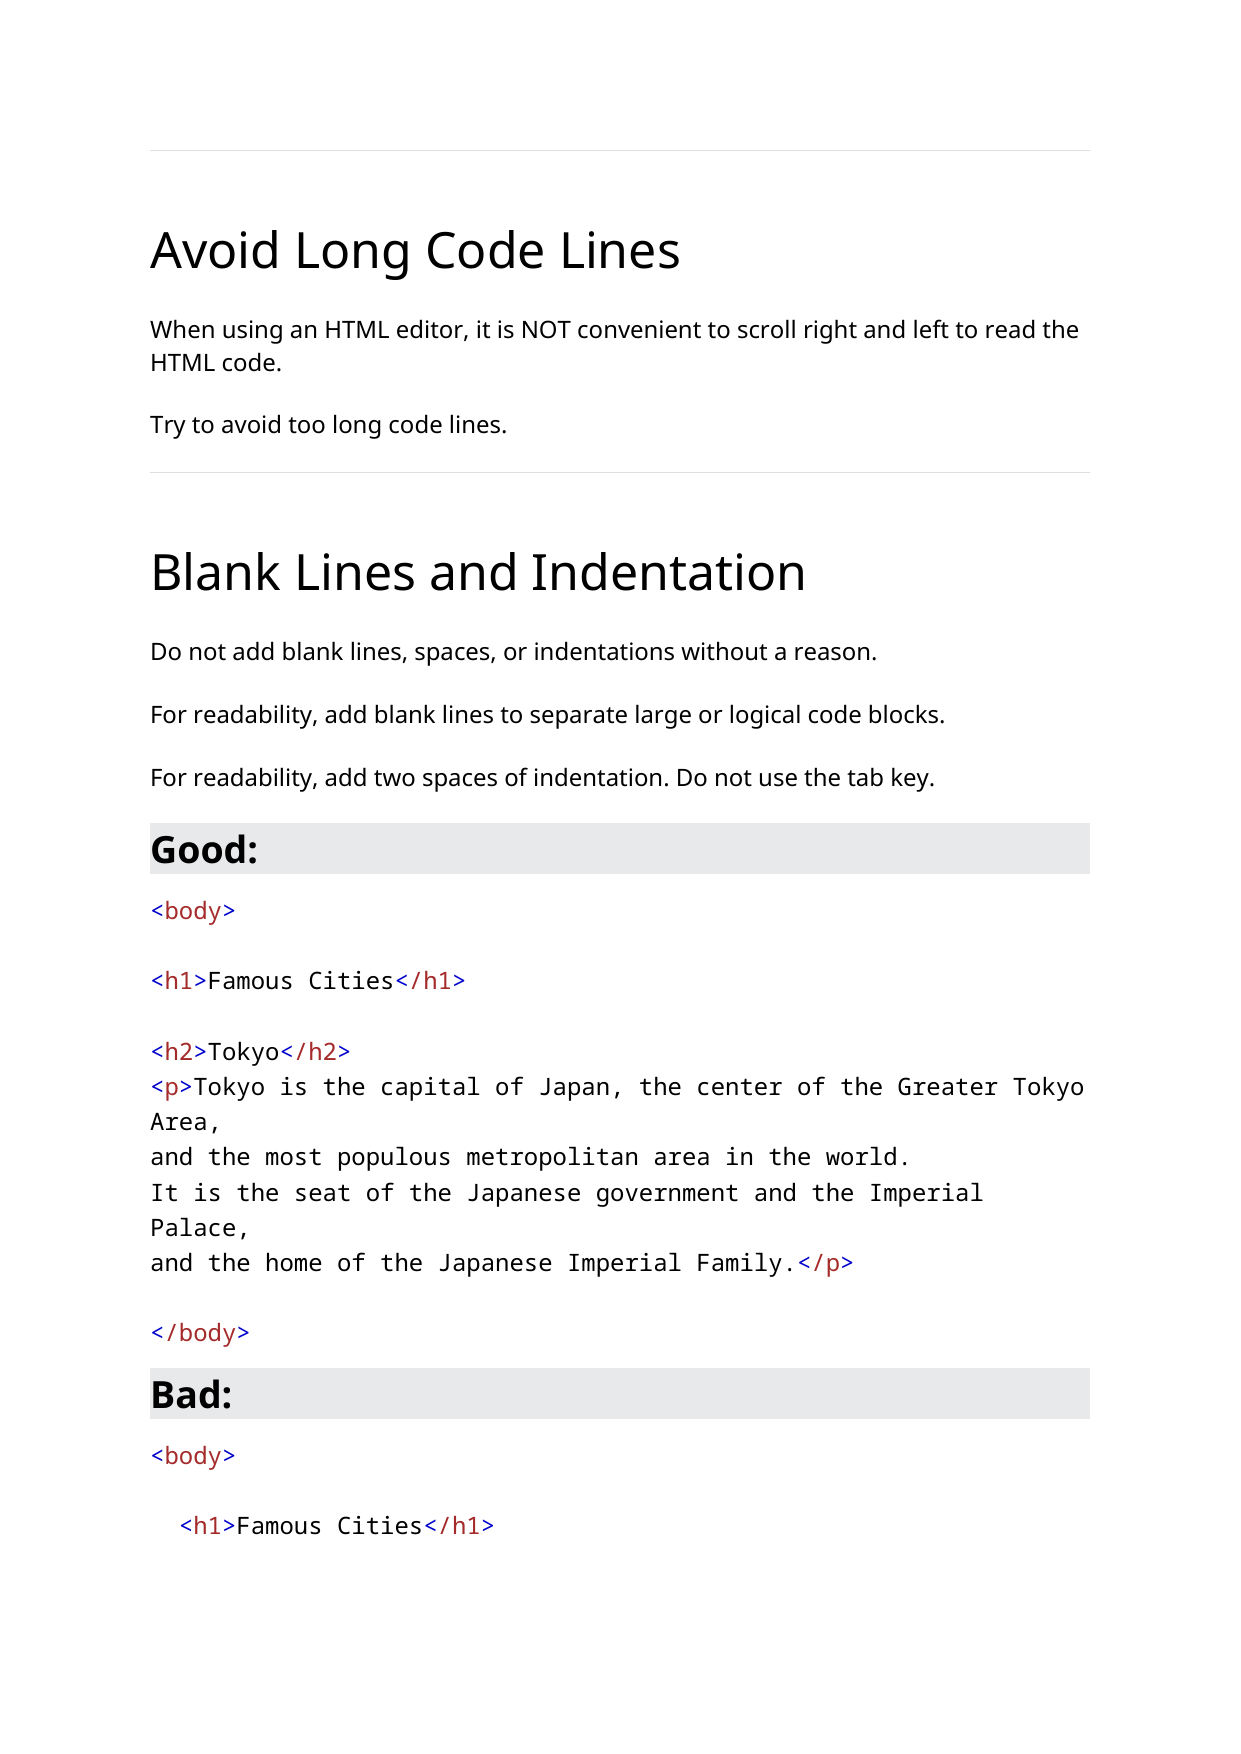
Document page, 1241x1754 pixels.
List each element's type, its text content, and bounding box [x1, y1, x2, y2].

subtitle Bad: [150, 1368, 1090, 1419]
subtitle Good: [150, 823, 1090, 874]
text For readability, add blank lines to separate large or logical code blocks. [150, 698, 1090, 730]
subtitle Blank Lines and Indentation [150, 537, 1090, 605]
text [150, 1439, 1090, 1577]
text Do not add blank lines, spaces, or indentations without a reason. [150, 635, 1090, 668]
subtitle Avoid Long Code Lines [150, 215, 1090, 283]
text Try to avoid too long code lines. [150, 408, 1090, 441]
text When using an HTML editor, it is NOT convenient to scroll right and left to read the HTML code. [150, 313, 1090, 378]
text For readability, add two spaces of indentation. Do not use the tab key. [150, 760, 1090, 793]
